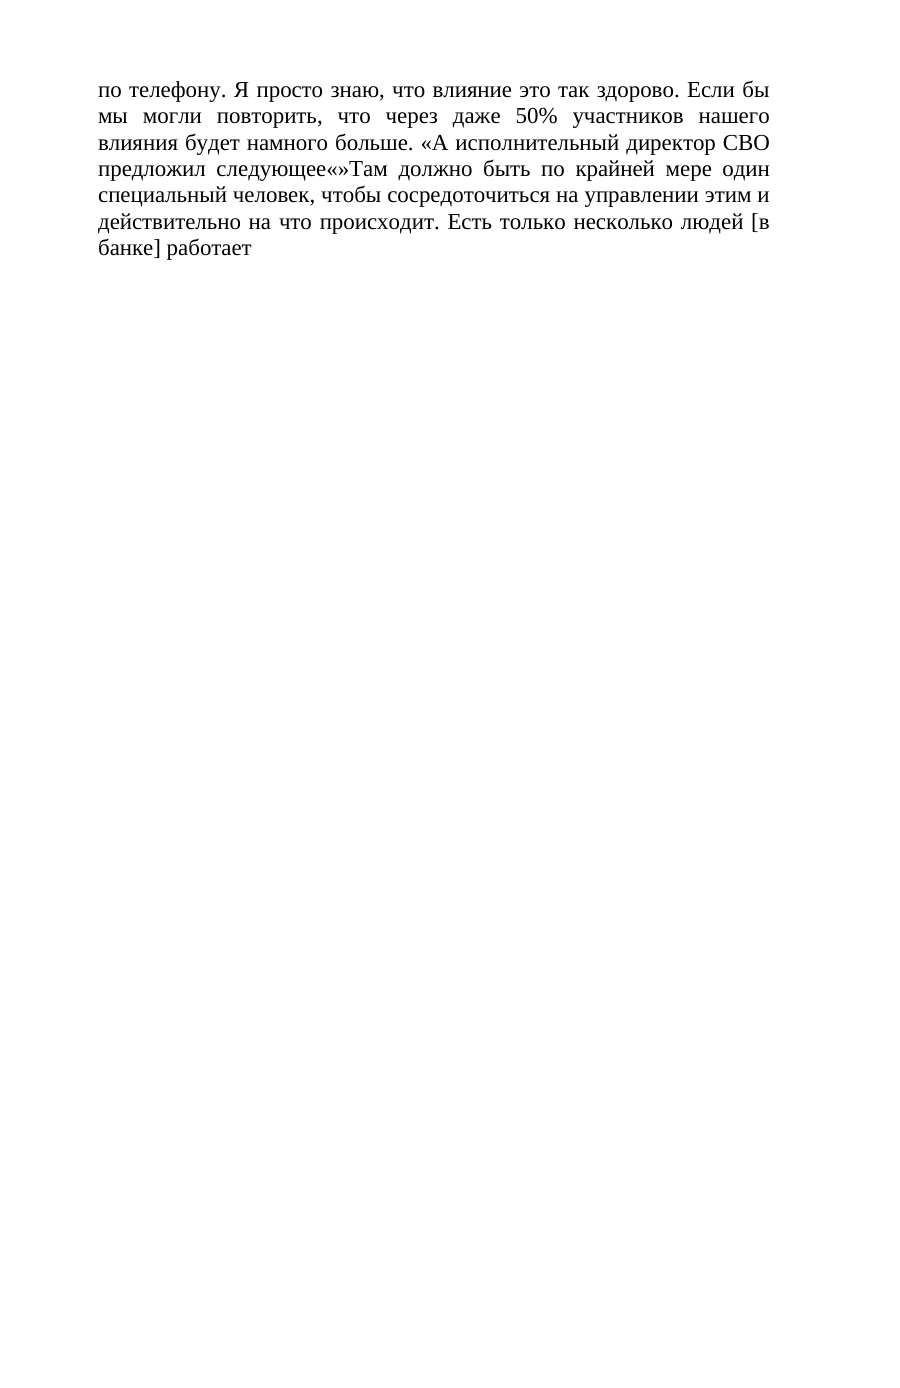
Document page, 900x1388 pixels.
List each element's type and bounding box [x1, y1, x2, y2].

text [98, 76, 771, 261]
